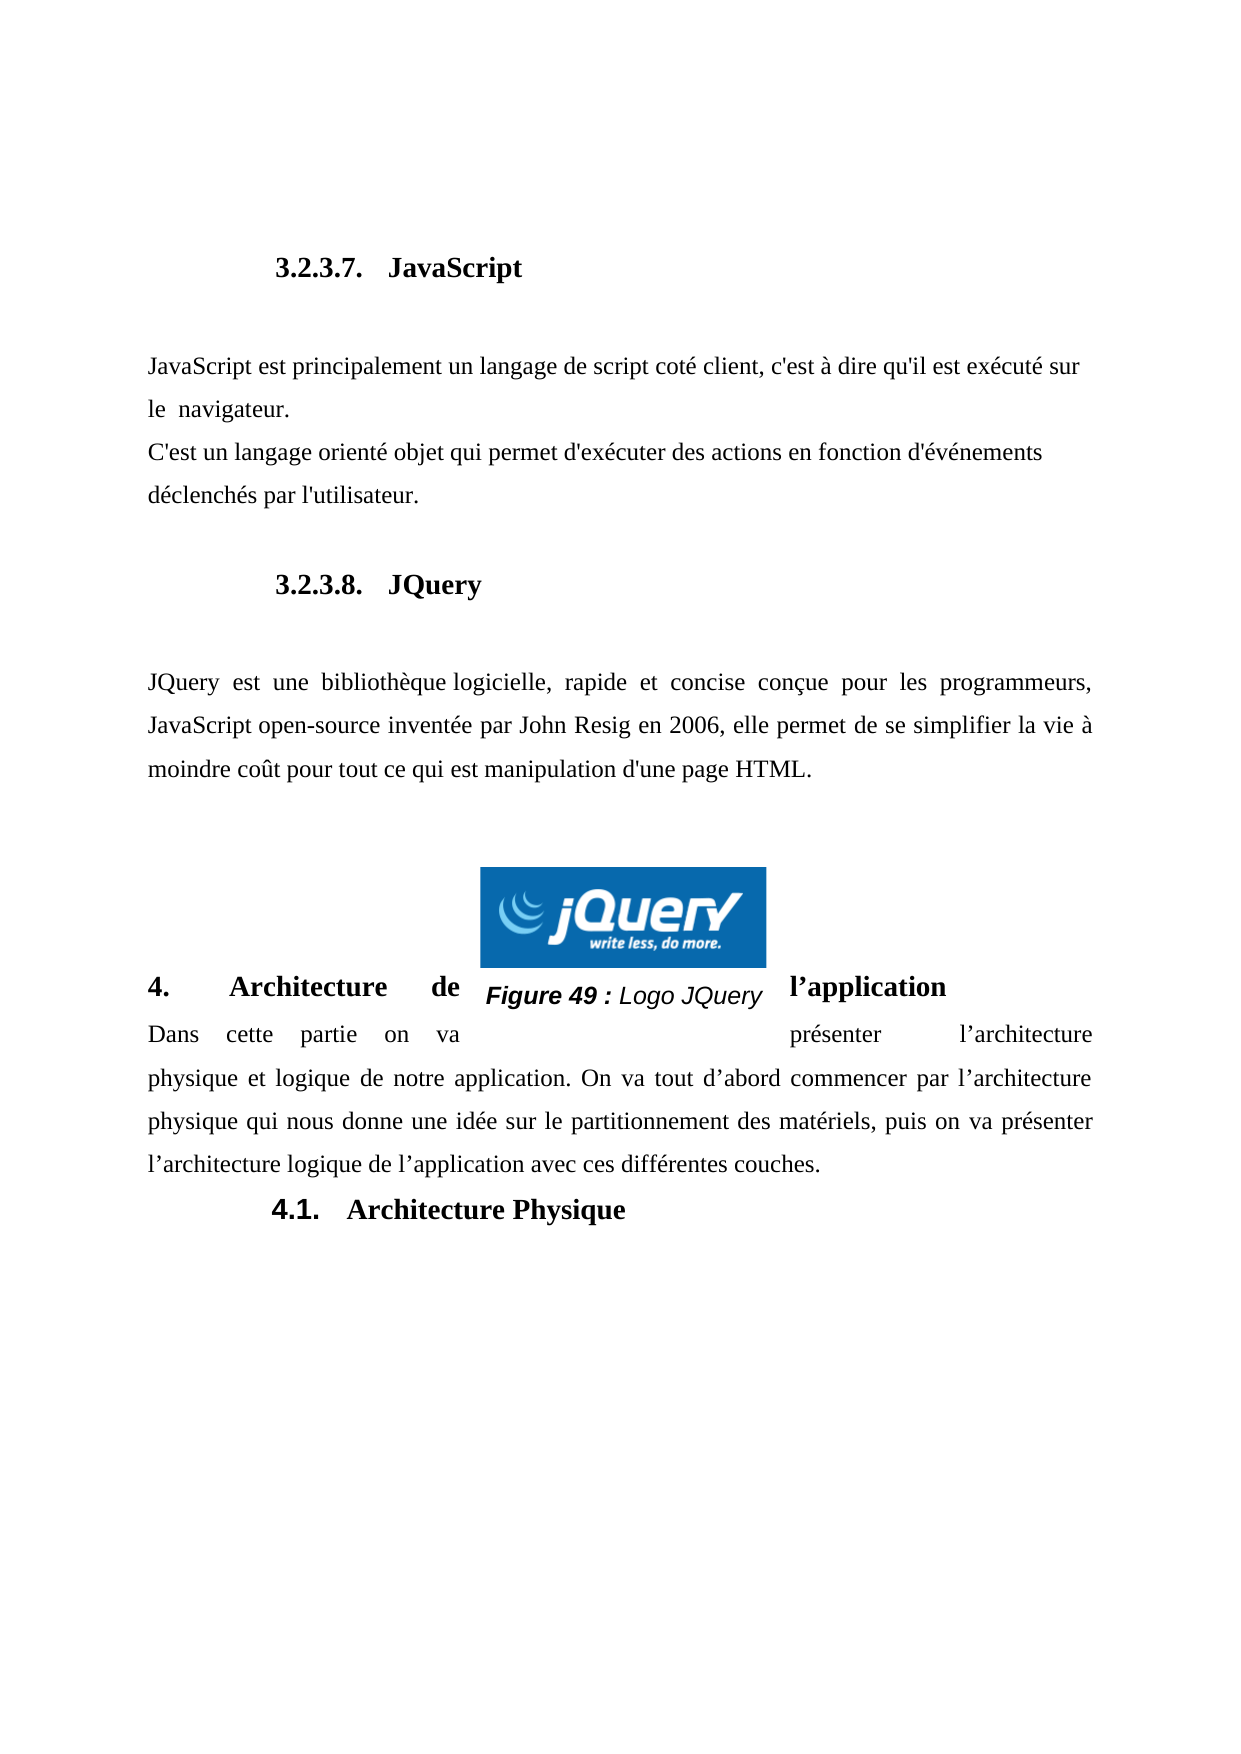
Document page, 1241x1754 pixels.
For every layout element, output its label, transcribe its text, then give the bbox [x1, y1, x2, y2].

text Dans cette partie on va présenter l’architecture physique et logique de notre application. On va tout d’abord commencer par l’architecture physique qui nous donne une idée sur le partitionnement des matériels, puis on va présenter l’architecture logique de l’application avec ces différentes couches. [148, 1019, 1093, 1178]
picture [478, 867, 766, 968]
list Architecture Physique [271, 1192, 1093, 1226]
text C'est un langage orienté objet qui permet d'exécuter des actions en fonction d'événements déclenchés par l'utilisateur. [148, 437, 1093, 509]
list Architecture de l’application [148, 969, 1093, 1003]
text JavaScript est principalement un langage de script coté client, c'est à dire qu'il est exécuté sur le navigateur. [148, 351, 1093, 423]
list JQuery [275, 567, 1093, 600]
list JavaScript [275, 251, 1093, 284]
text JQuery est une bibliothèque logicielle, rapide et concise conçue pour les programmeurs, JavaScript open-source inventée par John Resig en 2006, elle permet de se simplifier la vie à moindre coût pour tout ce qui est manipulation d'une page HTML. [148, 667, 1093, 782]
